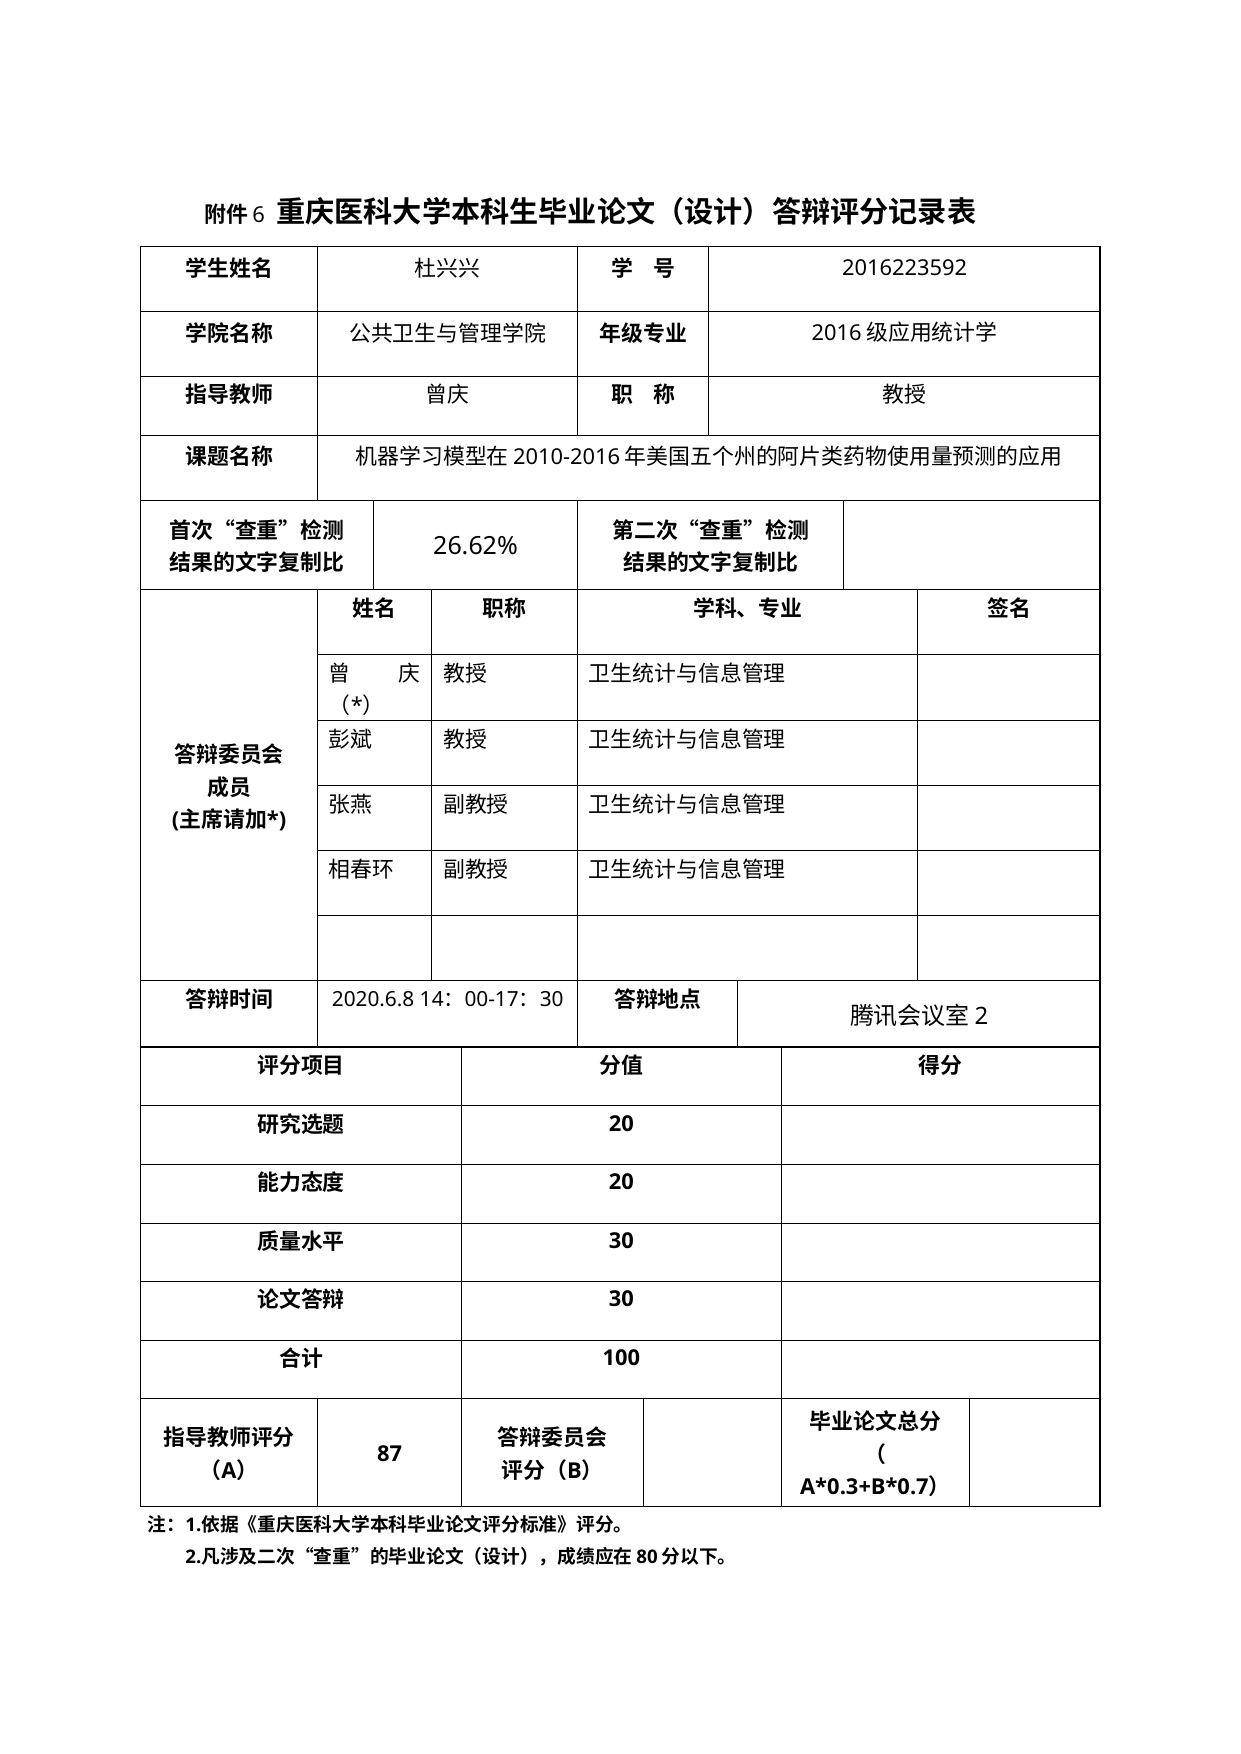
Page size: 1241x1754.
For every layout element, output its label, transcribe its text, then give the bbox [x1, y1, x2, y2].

table_cell 20 [462, 1106, 781, 1164]
table_cell [782, 1224, 1099, 1281]
table_cell 卫生统计与信息管理 [578, 721, 917, 785]
table_cell 课题名称 [141, 436, 317, 499]
table_cell 研究选题 [141, 1106, 461, 1164]
table_cell [970, 1399, 1099, 1506]
table_cell 教授 [709, 377, 1099, 434]
table_cell 曾庆（*） [318, 655, 431, 720]
table_cell 100 [462, 1341, 781, 1398]
table_cell 签名 [918, 590, 1099, 654]
table_cell 答辩地点 [578, 981, 737, 1046]
table_cell 机器学习模型在2010-2016年美国五个州的阿片类药物使用量预测的应用 [318, 436, 1099, 499]
table_header 学 号 [578, 247, 708, 311]
table_cell [644, 1399, 781, 1506]
table_cell 副教授 [432, 786, 577, 850]
table_cell [918, 851, 1099, 915]
table_cell 质量水平 [141, 1224, 461, 1281]
table_cell 卫生统计与信息管理 [578, 655, 917, 720]
table_cell 教授 [432, 721, 577, 785]
table_cell 答辩委员会 评分（B） [462, 1399, 643, 1506]
table_header 学生姓名 [141, 247, 317, 311]
table_cell 得分 [782, 1048, 1099, 1105]
table_cell 职称 [432, 590, 577, 654]
text 附件6 重庆医科大学本科生毕业论文（设计）答辩评分记录表 [204, 177, 1092, 242]
table_cell [318, 916, 431, 980]
table_cell 第二次“查重”检测 结果的文字复制比 [578, 501, 843, 589]
table_cell 2016级应用统计学 [709, 312, 1099, 376]
text 2.凡涉及二次“查重”的毕业论文（设计），成绩应在80分以下。 [148, 1539, 1092, 1572]
table_cell 30 [462, 1282, 781, 1340]
table_cell 能力态度 [141, 1165, 461, 1222]
table_cell [844, 501, 1099, 589]
table_cell 答辩时间 [141, 981, 317, 1046]
table_cell 腾讯会议室2 [738, 981, 1099, 1046]
table_cell 学院名称 [141, 312, 317, 376]
table_cell [918, 655, 1099, 720]
table_cell 毕业论文总分（A*0.3+B*0.7） [782, 1399, 969, 1506]
table_cell 卫生统计与信息管理 [578, 851, 917, 915]
table_cell 职 称 [578, 377, 708, 434]
table_cell 学科、专业 [578, 590, 917, 654]
table_cell 首次“查重”检测 结果的文字复制比 [141, 501, 373, 589]
table_cell [918, 721, 1099, 785]
table_cell 副教授 [432, 851, 577, 915]
table_header 杜兴兴 [318, 247, 577, 311]
table_cell [578, 916, 917, 980]
table_cell 评分项目 [141, 1048, 461, 1105]
table_cell [918, 916, 1099, 980]
table_cell [782, 1165, 1099, 1222]
table_cell 分值 [462, 1048, 781, 1105]
text 注：1.依据《重庆医科大学本科毕业论文评分标准》评分。 [148, 1507, 1092, 1539]
table_cell [782, 1106, 1099, 1164]
table_cell 30 [462, 1224, 781, 1281]
table_cell 卫生统计与信息管理 [578, 786, 917, 850]
table_cell 张燕 [318, 786, 431, 850]
table_cell 论文答辩 [141, 1282, 461, 1340]
table_cell 相春环 [318, 851, 431, 915]
table_cell [918, 786, 1099, 850]
table_cell 合计 [141, 1341, 461, 1398]
table_cell [432, 916, 577, 980]
table_cell 教授 [432, 655, 577, 720]
table_header 2016223592 [709, 247, 1099, 311]
table_cell 答辩委员会 成员 (主席请加*) [141, 590, 317, 980]
table_cell 公共卫生与管理学院 [318, 312, 577, 376]
table_cell 年级专业 [578, 312, 708, 376]
table_cell 指导教师评分（A） [141, 1399, 317, 1506]
table_cell 指导教师 [141, 377, 317, 434]
table_cell 20 [462, 1165, 781, 1222]
table_cell 彭斌 [318, 721, 431, 785]
table_cell [782, 1341, 1099, 1398]
table_cell 2020.6.8 14：00-17：30 [318, 981, 577, 1046]
table_cell 26.62% [374, 501, 577, 589]
table_cell [782, 1282, 1099, 1340]
table_cell 曾庆 [318, 377, 577, 434]
table_cell 87 [318, 1399, 461, 1506]
table_cell 姓名 [318, 590, 431, 654]
